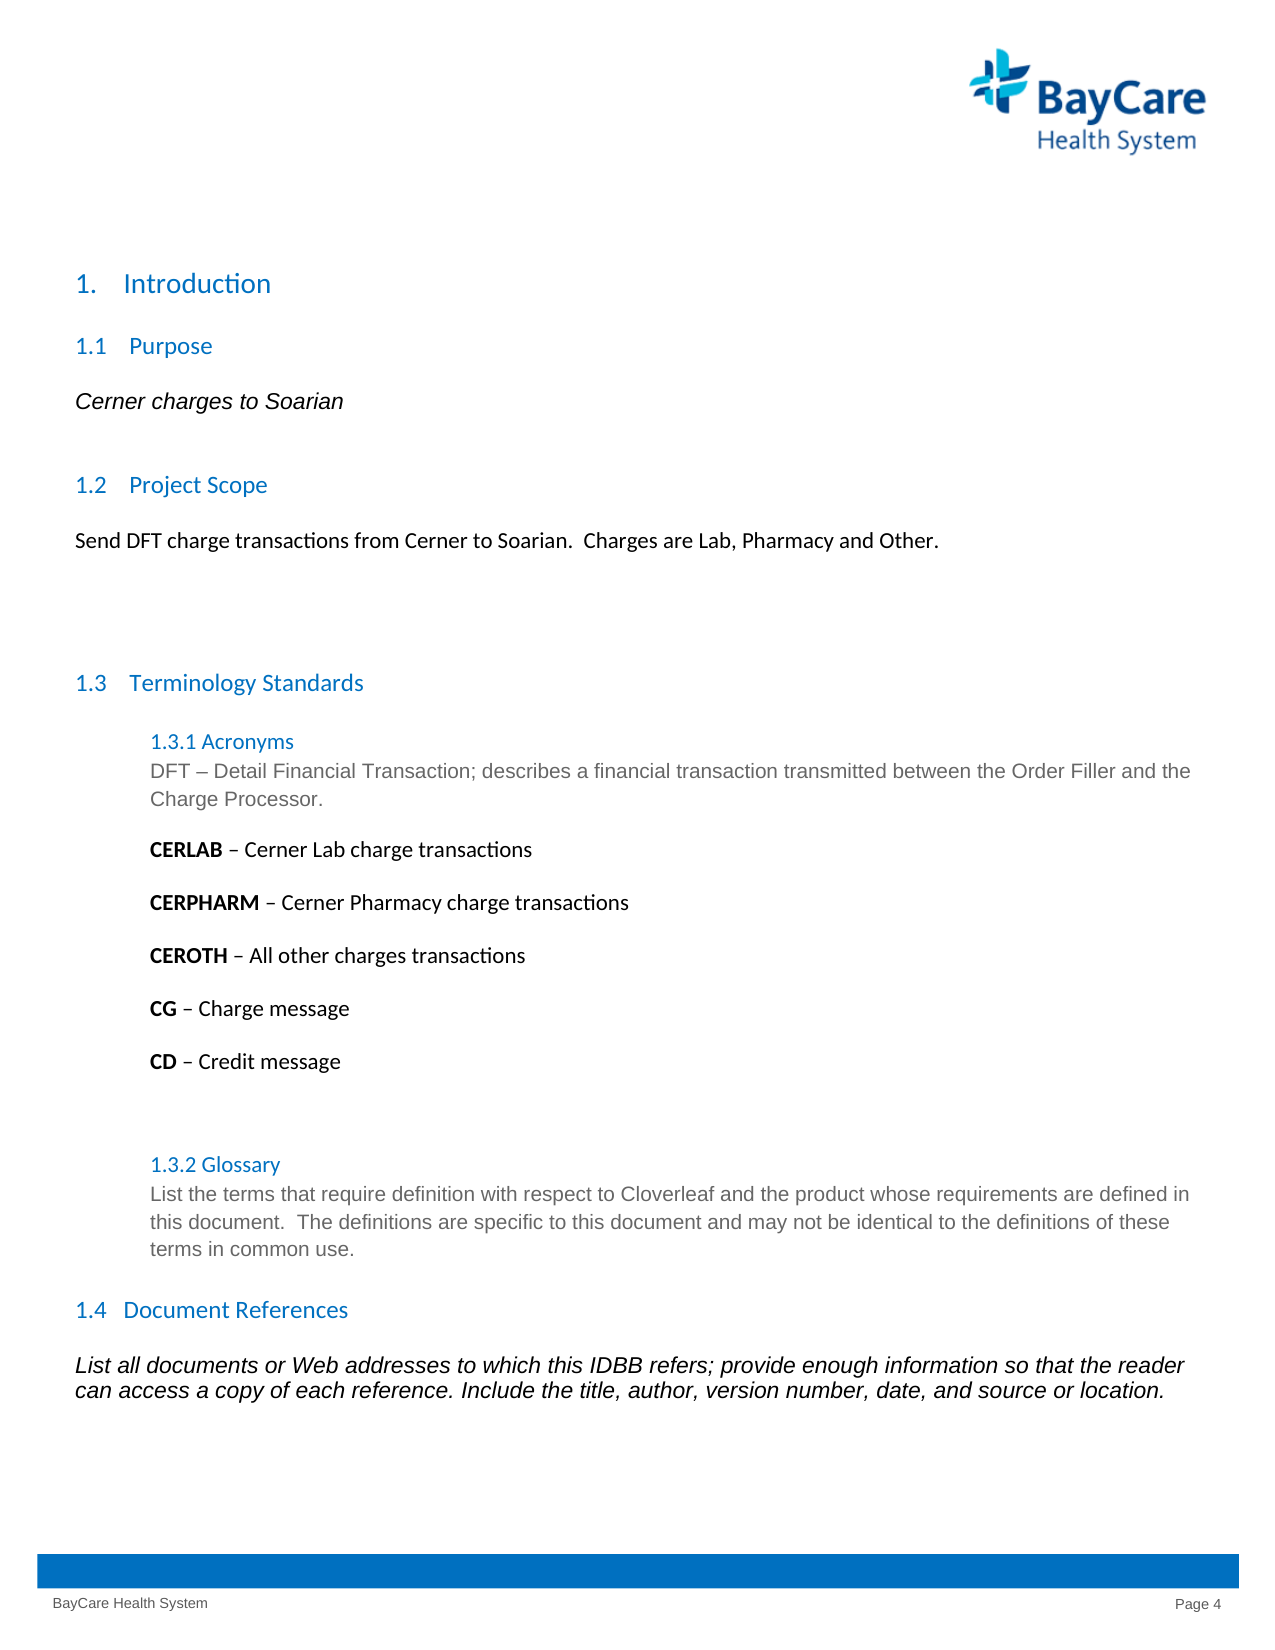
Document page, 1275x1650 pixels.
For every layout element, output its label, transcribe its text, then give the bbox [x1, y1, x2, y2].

subtitle 1.2 Project Scope [75, 469, 1200, 499]
picture [951, 37, 1233, 168]
subtitle 1.4 Document References [75, 1294, 1200, 1324]
subtitle 1.3.2 Glossary [75, 1150, 1200, 1178]
subtitle 1.1 Purpose [75, 330, 1200, 360]
subtitle 1.3.1 Acronyms [75, 727, 1200, 755]
subtitle 1.3 Terminology Standards [75, 667, 1200, 698]
subtitle 1. Introduction [75, 265, 1200, 301]
